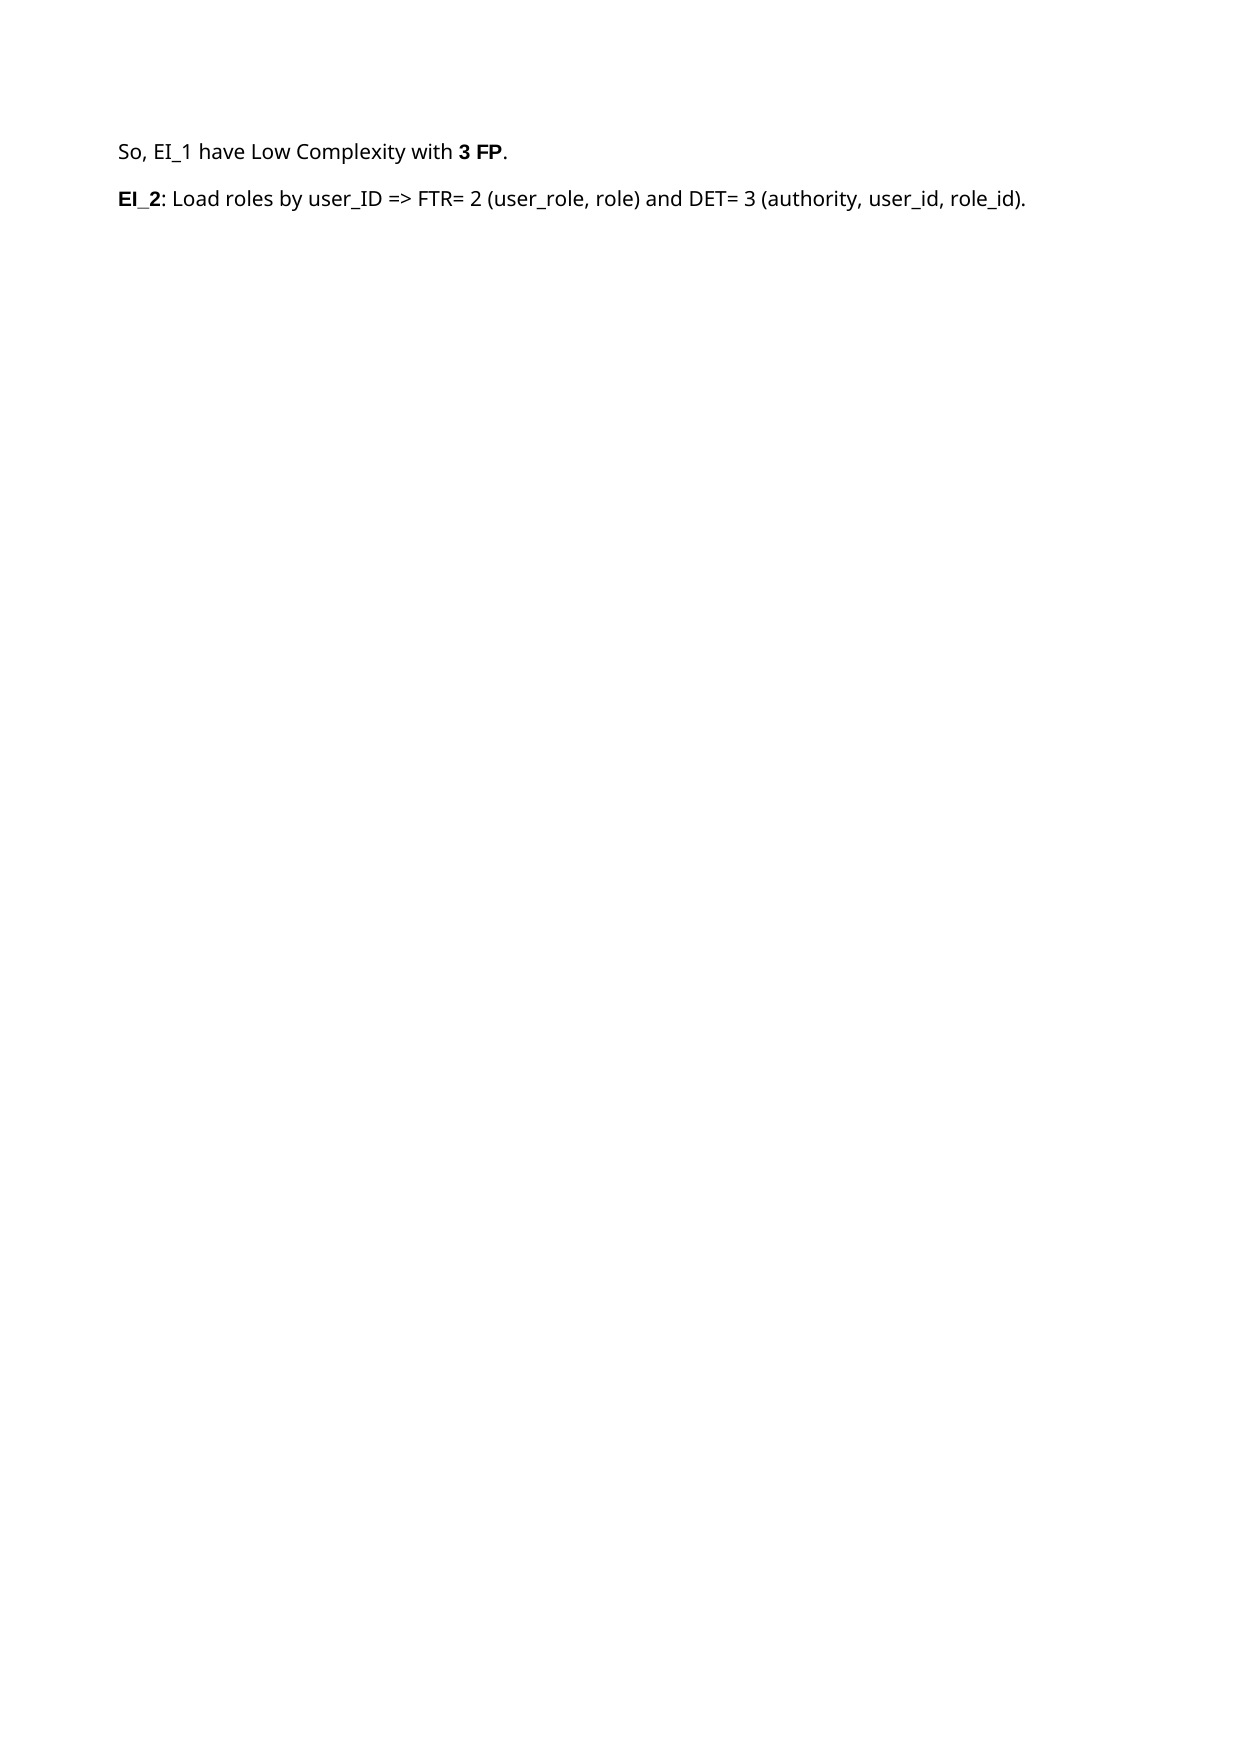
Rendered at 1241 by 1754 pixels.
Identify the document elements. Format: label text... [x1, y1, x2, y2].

text EI_2: Load roles by user_ID => FTR= 2 (user_role, role) and DET= 3 (authority, user_id, role_id). [118, 184, 1176, 213]
text So, EI_1 have Low Complexity with 3 FP. [118, 137, 1176, 166]
